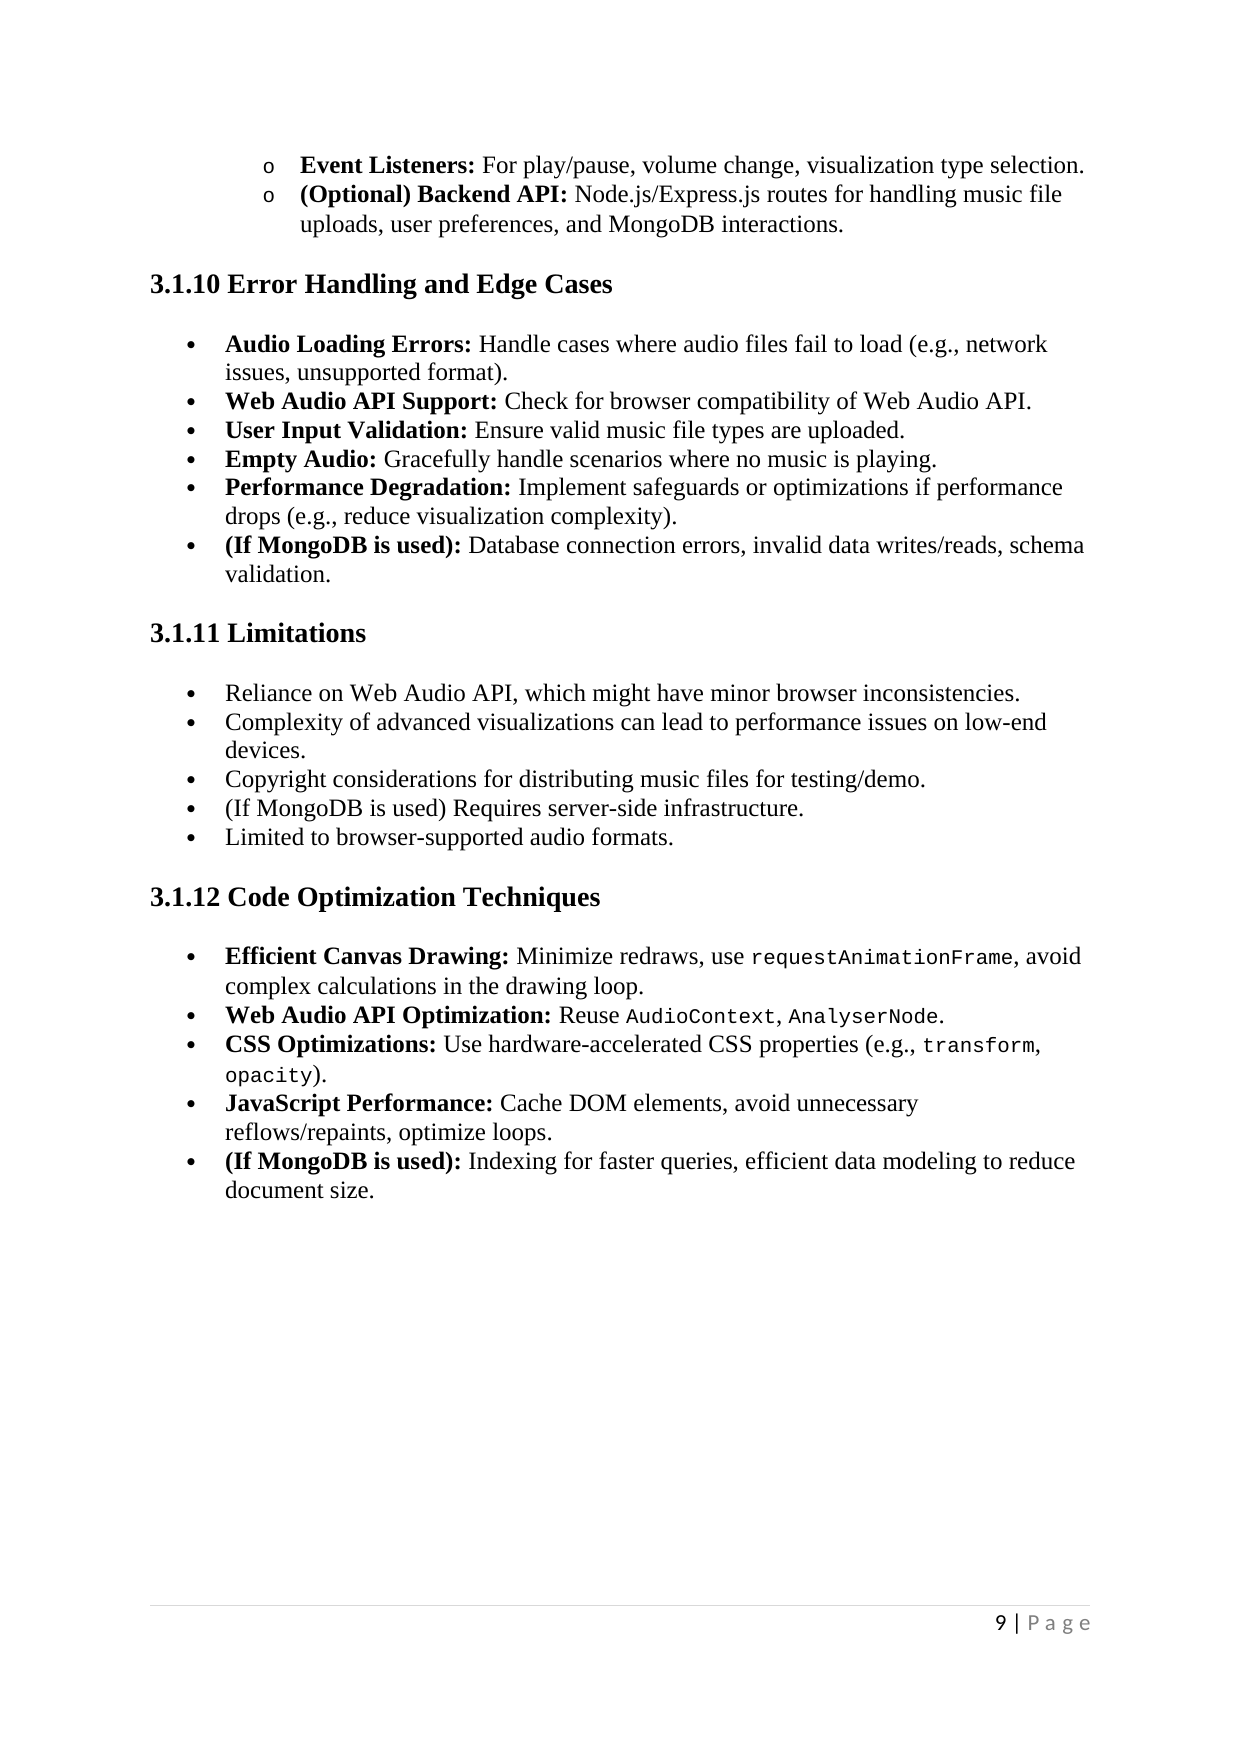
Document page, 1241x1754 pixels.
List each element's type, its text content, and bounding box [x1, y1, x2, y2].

list Limited to browser-supported audio formats. [187, 822, 1090, 851]
list JavaScript Performance: Cache DOM elements, avoid unnecessary reflows/repaints, optimize loops. [187, 1088, 1090, 1146]
list Web Audio API Support: Check for browser compatibility of Web Audio API. [187, 386, 1090, 415]
list Web Audio API Optimization: Reuse AudioContext, AnalyserNode. [187, 1000, 1090, 1029]
list (Optional) Backend API: Node.js/Express.js routes for handling music file uploads, user preferences, and MongoDB interactions. [262, 179, 1090, 238]
text 3.1.11 Limitations [150, 617, 1090, 649]
list (If MongoDB is used): Indexing for faster queries, efficient data modeling to reduce document size. [187, 1146, 1090, 1203]
text 3.1.12 Code Optimization Techniques [150, 880, 1090, 912]
list CSS Optimizations: Use hardware-accelerated CSS properties (e.g., transform, opacity). [187, 1029, 1090, 1088]
list Event Listeners: For play/pause, volume change, visualization type selection. [262, 150, 1090, 179]
list Performance Degradation: Implement safeguards or optimizations if performance drops (e.g., reduce visualization complexity). [187, 472, 1090, 530]
list (If MongoDB is used): Database connection errors, invalid data writes/reads, schema validation. [187, 530, 1090, 587]
list Copyright considerations for distributing music files for testing/demo. [187, 764, 1090, 793]
list Audio Loading Errors: Handle cases where audio files fail to load (e.g., network issues, unsupported format). [187, 329, 1090, 386]
list Empty Audio: Gracefully handle scenarios where no music is playing. [187, 444, 1090, 472]
text 3.1.10 Error Handling and Edge Cases [150, 267, 1090, 299]
list Efficient Canvas Drawing: Minimize redraws, use requestAnimationFrame, avoid complex calculations in the drawing loop. [187, 941, 1090, 1000]
list Complexity of advanced visualizations can lead to performance issues on low-end devices. [187, 707, 1090, 764]
list User Input Validation: Ensure valid music file types are uploaded. [187, 415, 1090, 444]
list (If MongoDB is used) Requires server-side infrastructure. [187, 793, 1090, 822]
list Reliance on Web Audio API, which might have minor browser inconsistencies. [187, 678, 1090, 707]
